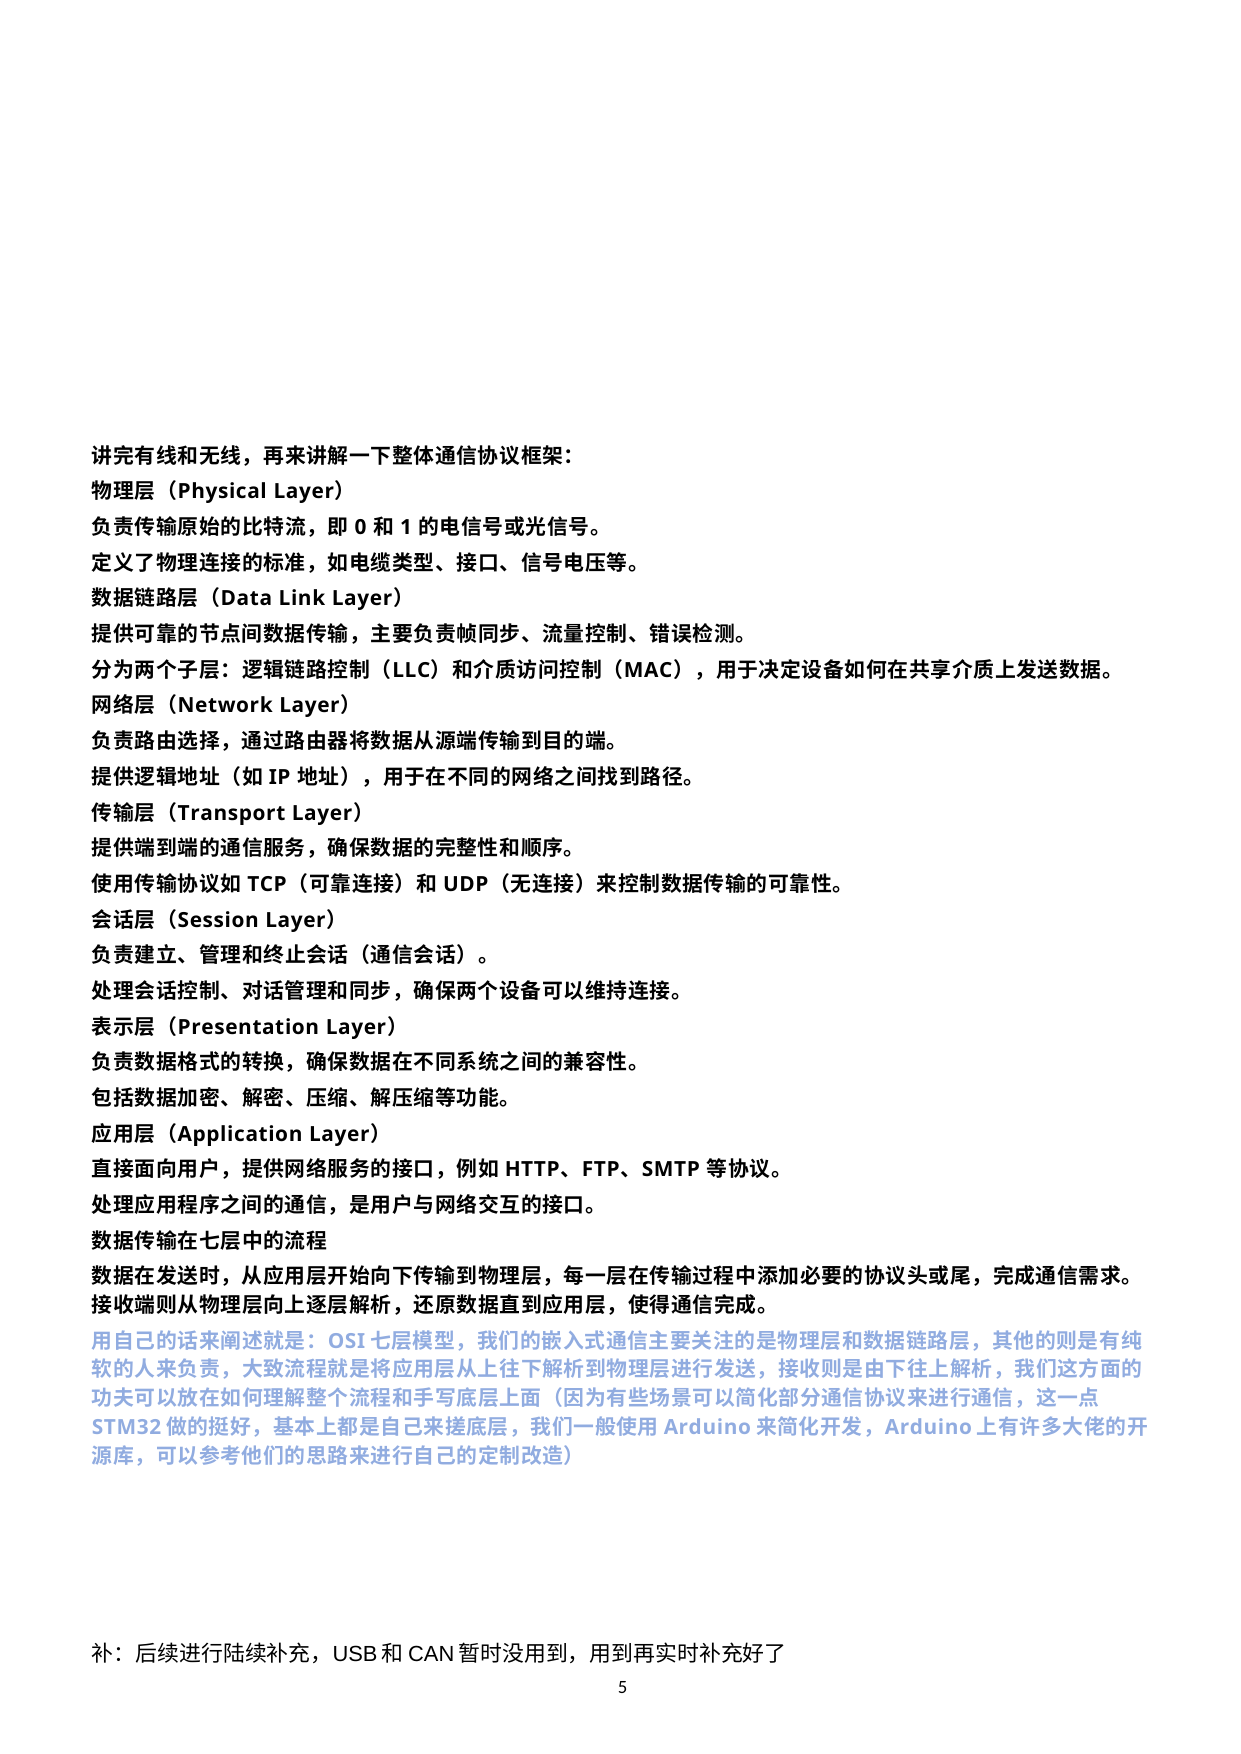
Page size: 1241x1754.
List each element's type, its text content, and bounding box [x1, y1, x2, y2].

list 定义了物理连接的标准，如电缆类型、接口、信号电压等。 [92, 547, 1156, 576]
list 提供可靠的节点间数据传输，主要负责帧同步、流量控制、错误检测。 [92, 619, 1156, 647]
list 物理层（Physical Layer） [92, 476, 1156, 504]
list 表示层（Presentation Layer） [92, 1011, 1156, 1040]
list 数据在发送时，从应用层开始向下传输到物理层，每一层在传输过程中添加必要的协议头或尾，完成通信需求。接收端则从物理层向上逐层解析，还原数据直到应用层，使得通信完成。 [92, 1261, 1156, 1318]
list 负责建立、管理和终止会话（通信会话）。 [92, 940, 1156, 968]
list 会话层（Session Layer） [92, 904, 1156, 933]
list 负责传输原始的比特流，即 0 和 1 的电信号或光信号。 [92, 512, 1156, 540]
list 分为两个子层：逻辑链路控制（LLC）和介质访问控制（MAC），用于决定设备如何在共享介质上发送数据。 [92, 654, 1156, 683]
list 负责路由选择，通过路由器将数据从源端传输到目的端。 [92, 726, 1156, 754]
list 包括数据加密、解密、压缩、解压缩等功能。 [92, 1082, 1156, 1111]
text 补：后续进行陆续补充，USB和CAN暂时没用到，用到再实时补充好了 [92, 1641, 1156, 1666]
list 数据链路层（Data Link Layer） [92, 583, 1156, 612]
list 应用层（Application Layer） [92, 1118, 1156, 1147]
list 使用传输协议如 TCP（可靠连接）和 UDP（无连接）来控制数据传输的可靠性。 [92, 868, 1156, 897]
list 负责数据格式的转换，确保数据在不同系统之间的兼容性。 [92, 1047, 1156, 1076]
list 处理会话控制、对话管理和同步，确保两个设备可以维持连接。 [92, 976, 1156, 1004]
list 网络层（Network Layer） [92, 690, 1156, 719]
list 用自己的话来阐述就是：OSI七层模型，我们的嵌入式通信主要关注的是物理层和数据链路层，其他的则是有纯软的人来负责，大致流程就是将应用层从上往下解析到物理层进行发送，接收则是由下往上解析，我们这方面的功夫可以放在如何理解整个流程和手写底层上面（因为有些场景可以简化部分通信协议来进行通信，这一点STM32做的挺好，基本上都是自己来搓底层，我们一般使用Arduino来简化开发，Arduino上有许多大佬的开源库，可以参考他们的思路来进行自己的定制改造） [92, 1325, 1156, 1469]
list 提供端到端的通信服务，确保数据的完整性和顺序。 [92, 833, 1156, 861]
list 讲完有线和无线，再来讲解一下整体通信协议框架： [92, 440, 1156, 469]
list 传输层（Transport Layer） [92, 797, 1156, 826]
list 数据传输在七层中的流程 [92, 1225, 1156, 1254]
list 直接面向用户，提供网络服务的接口，例如 HTTP、FTP、SMTP 等协议。 [92, 1154, 1156, 1183]
list 提供逻辑地址（如 IP 地址），用于在不同的网络之间找到路径。 [92, 761, 1156, 790]
list 处理应用程序之间的通信，是用户与网络交互的接口。 [92, 1189, 1156, 1218]
